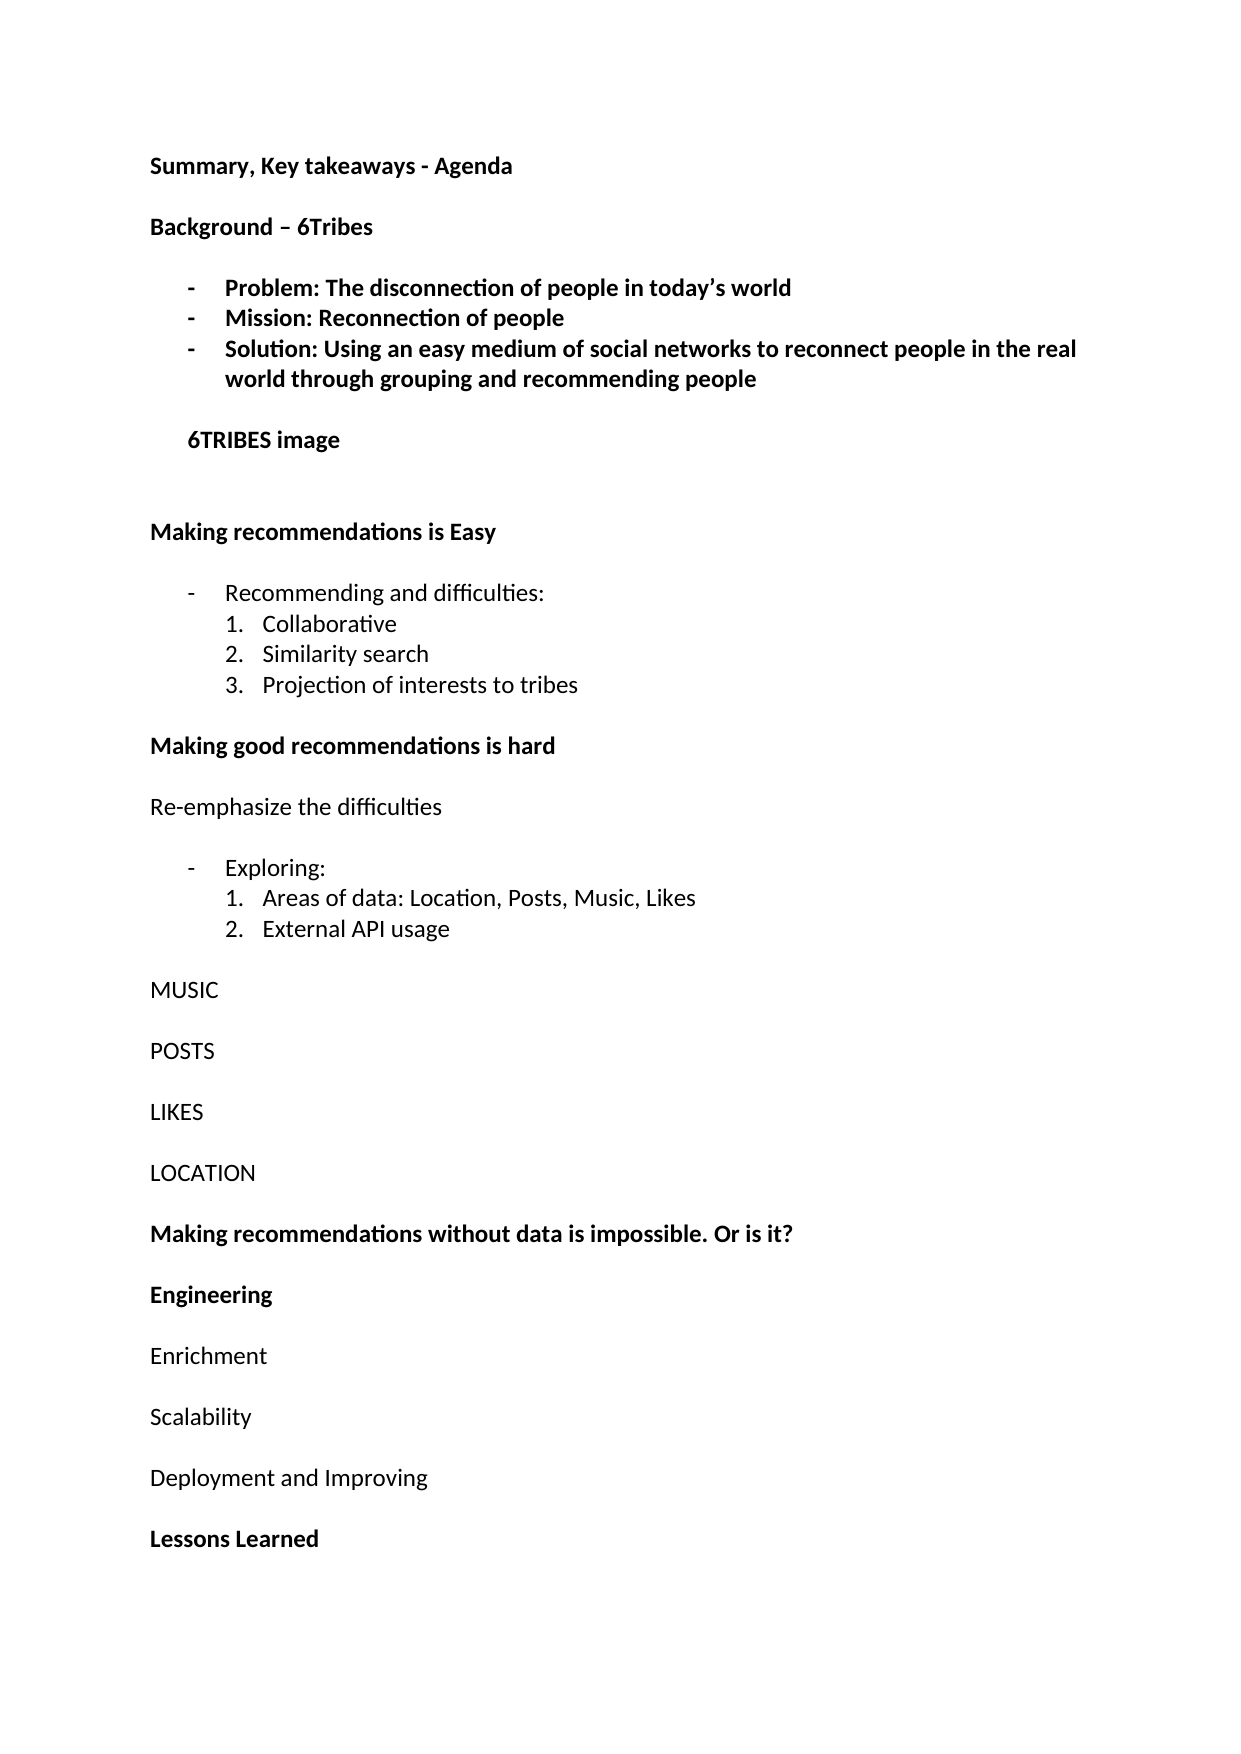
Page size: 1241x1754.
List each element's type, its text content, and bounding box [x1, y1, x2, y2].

list Mission: Reconnection of people [187, 303, 1090, 333]
list Recommending and difficulties: [187, 577, 1090, 608]
text MUSIC [150, 974, 1090, 1004]
list Areas of data: Location, Posts, Music, Likes [225, 882, 1090, 913]
list Problem: The disconnection of people in today’s world [187, 272, 1090, 303]
text Making good recommendations is hard [150, 730, 1090, 760]
text Engineering [150, 1279, 1090, 1310]
list Collaborative [225, 608, 1090, 638]
list Similarity search [225, 638, 1090, 669]
text Deployment and Improving [150, 1462, 1090, 1493]
text 6TRIBES image [187, 425, 1090, 455]
text POSTS [150, 1035, 1090, 1066]
text Making recommendations is Easy [150, 516, 1090, 547]
list Projection of interests to tribes [225, 669, 1090, 699]
text Scalability [150, 1401, 1090, 1432]
text Making recommendations without data is impossible. Or is it? [150, 1218, 1090, 1249]
text Re-emphasize the difficulties [150, 791, 1090, 821]
text LIKES [150, 1096, 1090, 1127]
list Solution: Using an easy medium of social networks to reconnect people in the real world through grouping and recommending people [187, 333, 1090, 394]
text Enrichment [150, 1340, 1090, 1371]
text Lessons Learned [150, 1523, 1090, 1554]
list External API usage [225, 913, 1090, 943]
list Exploring: [187, 852, 1090, 882]
text Background – 6Tribes [150, 211, 1090, 242]
text Summary, Key takeaways - Agenda [150, 150, 1090, 181]
text LOCATION [150, 1157, 1090, 1188]
